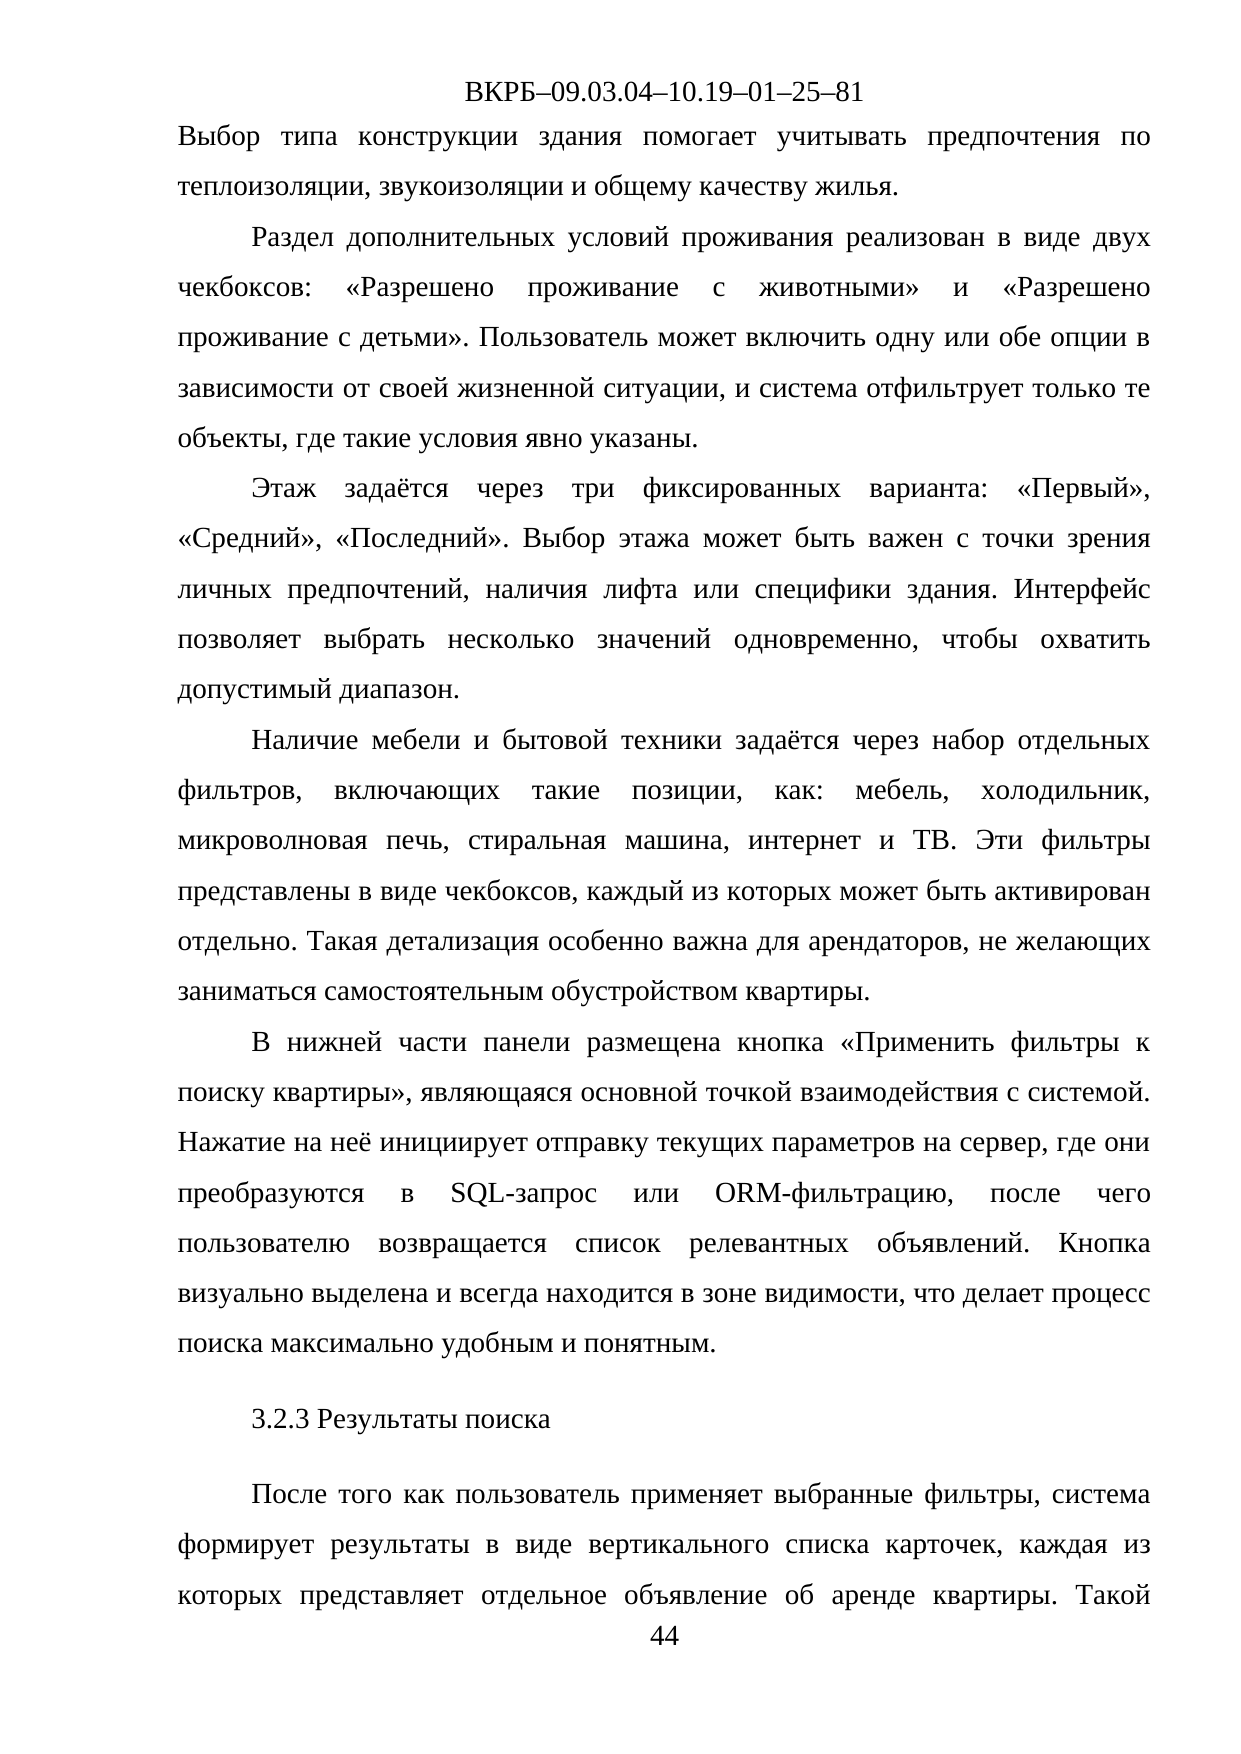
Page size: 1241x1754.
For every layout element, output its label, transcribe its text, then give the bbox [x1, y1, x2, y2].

text Наличие мебели и бытовой техники задаётся через набор отдельных фильтров, включающих такие позиции, как: мебель, холодильник, микроволновая печь, стиральная машина, интернет и ТВ. Эти фильтры представлены в виде чекбоксов, каждый из которых может быть активирован отдельно. Такая детализация особенно важна для арендаторов, не желающих заниматься самостоятельным обустройством квартиры. [177, 722, 1152, 1007]
text В нижней части панели размещена кнопка «Применить фильтры к поиску квартиры», являющаяся основной точкой взаимодействия с системой. Нажатие на неё инициирует отправку текущих параметров на сервер, где они преобразуются в SQL-запрос или ORM-фильтрацию, после чего пользователю возвращается список релевантных объявлений. Кнопка визуально выделена и всегда находится в зоне видимости, что делает процесс поиска максимально удобным и понятным. [177, 1024, 1152, 1359]
text 3.2.3 Результаты поиска [177, 1401, 1152, 1434]
text Этаж задаётся через три фиксированных варианта: «Первый», «Средний», «Последний». Выбор этажа может быть важен с точки зрения личных предпочтений, наличия лифта или специфики здания. Интерфейс позволяет выбрать несколько значений одновременно, чтобы охватить допустимый диапазон. [177, 470, 1152, 705]
text Раздел дополнительных условий проживания реализован в виде двух чекбоксов: «Разрешено проживание с животными» и «Разрешено проживание с детьми». Пользователь может включить одну или обе опции в зависимости от своей жизненной ситуации, и система отфильтрует только те объекты, где такие условия явно указаны. [177, 219, 1152, 453]
